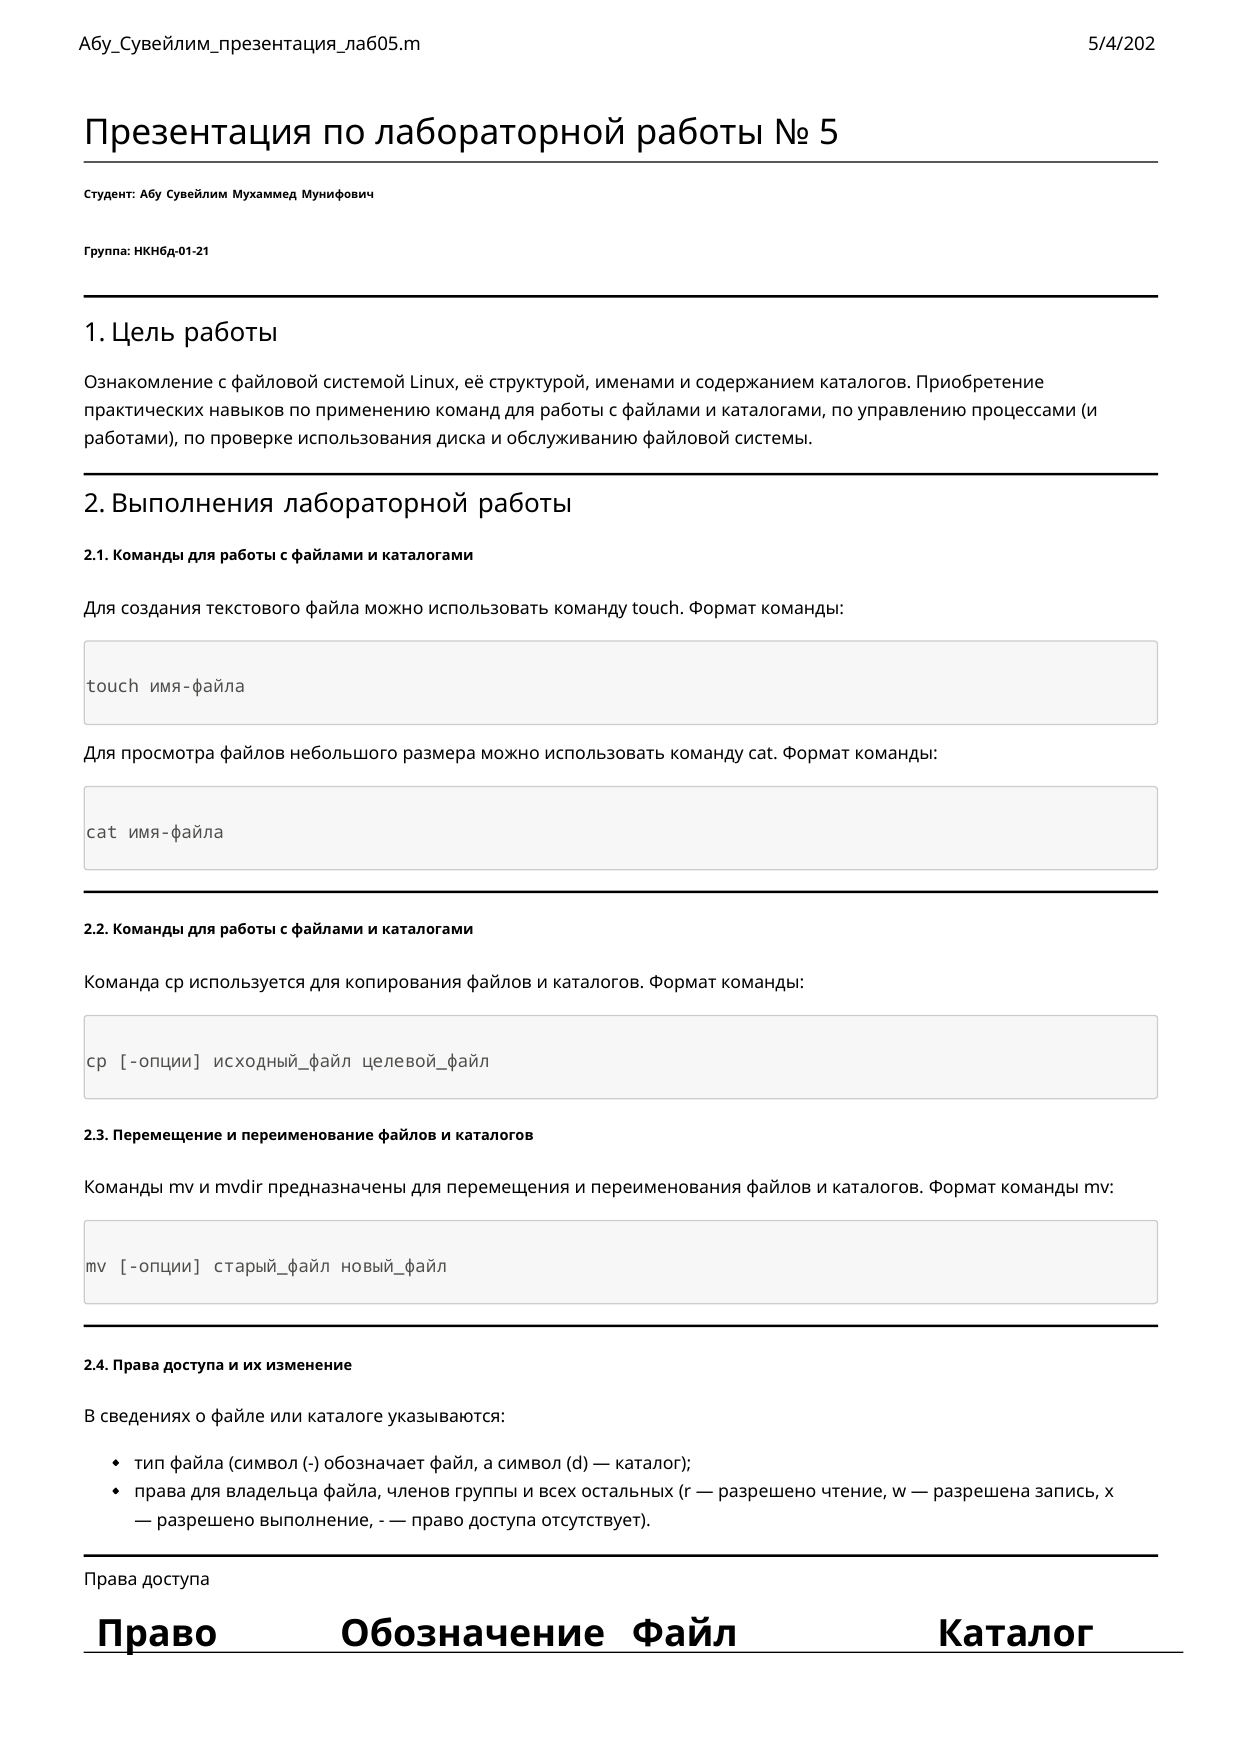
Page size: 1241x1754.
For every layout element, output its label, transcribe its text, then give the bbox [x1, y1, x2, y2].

text Группа: НКНбд-01-21 [83, 243, 1182, 259]
text В сведениях о файле или каталоге указываются: [83, 1404, 1182, 1428]
text Команда cp используется для копирования файлов и каталогов. Формат команды: [83, 970, 1182, 994]
subtitle Выполнения лабораторной работы [83, 484, 1182, 520]
text Команды mv и mvdir предназначены для перемещения и переименования файлов и каталогов. Формат команды mv: [83, 1175, 1182, 1199]
subtitle Право Обозначение Файл Каталог [96, 1606, 1182, 1657]
text права для владельца файла, членов группы и всех остальных (r — разрешено чтение, w — разрешена запись, x — разрешено выполнение, - — право доступа отсутствует). [134, 1479, 1117, 1531]
list Команды для работы с файлами и каталогами [83, 919, 1182, 939]
text Права доступа [83, 1566, 1182, 1590]
text Студент: Абу Сувейлим Мухаммед Мунифович [83, 186, 1182, 202]
text Для просмотра файлов небольшого размера можно использовать команду cat. Формат команды: [83, 652, 1182, 765]
text Для создания текстового файла можно использовать команду touch. Формат команды: [83, 595, 1182, 619]
text Презентация по лабораторной работы № 5 [83, 107, 1182, 155]
list Перемещение и переименование файлов и каталогов [83, 1125, 1182, 1145]
list Права доступа и их изменение [83, 1354, 1182, 1374]
text Ознакомление с файловой системой Linux, её структурой, именами и содержанием каталогов. Приобретение практических навыков по применению команд для работы с файлами и каталогами, по управлению процессами (и работами), по проверке использования диска и обслуживанию файловой системы. [83, 369, 1117, 450]
subtitle Цель работы [83, 314, 1182, 349]
list Команды для работы с файлами и каталогами [83, 544, 1182, 564]
text тип файла (символ (-) обозначает файл, а символ (d) — каталог); [134, 1450, 1182, 1474]
